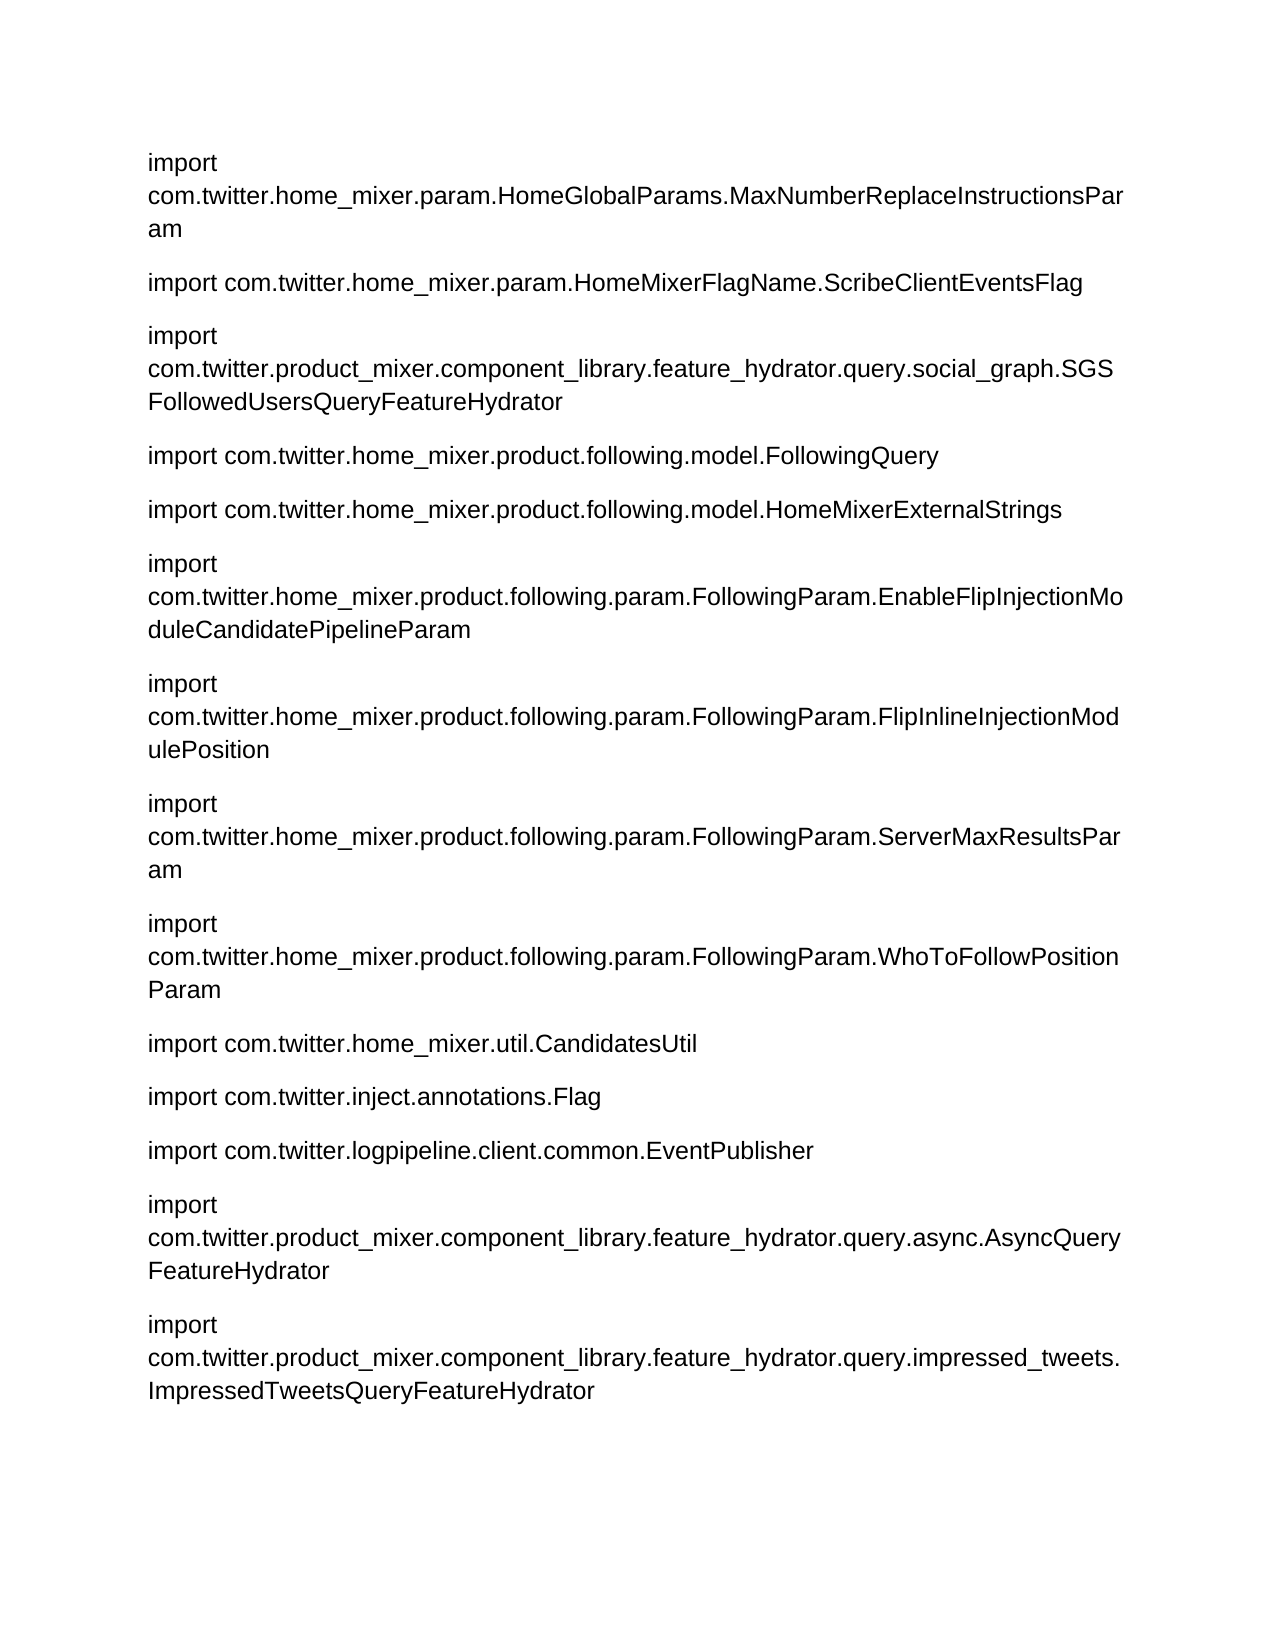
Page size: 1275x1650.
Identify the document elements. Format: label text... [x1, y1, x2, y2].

text import com.twitter.home_mixer.product.following.model.HomeMixerExternalStrings [148, 495, 1127, 524]
text import com.twitter.home_mixer.param.HomeMixerFlagName.ScribeClientEventsFlag [148, 267, 1127, 296]
text import com.twitter.home_mixer.util.CandidatesUtil [148, 1028, 1127, 1057]
text import com.twitter.home_mixer.param.HomeGlobalParams.MaxNumberReplaceInstructionsParam [148, 148, 1127, 242]
text import com.twitter.home_mixer.product.following.param.FollowingParam.FlipInlineInjectionModulePosition [148, 669, 1127, 764]
text import com.twitter.home_mixer.product.following.param.FollowingParam.EnableFlipInjectionModuleCandidatePipelineParam [148, 549, 1127, 644]
text import com.twitter.product_mixer.component_library.feature_hydrator.query.impressed_tweets.ImpressedTweetsQueryFeatureHydrator [148, 1310, 1127, 1405]
text import com.twitter.home_mixer.product.following.param.FollowingParam.ServerMaxResultsParam [148, 789, 1127, 883]
text import com.twitter.logpipeline.client.common.EventPublisher [148, 1136, 1127, 1165]
text import com.twitter.home_mixer.product.following.param.FollowingParam.WhoToFollowPositionParam [148, 909, 1127, 1003]
text import com.twitter.product_mixer.component_library.feature_hydrator.query.social_graph.SGSFollowedUsersQueryFeatureHydrator [148, 321, 1127, 416]
text import com.twitter.product_mixer.component_library.feature_hydrator.query.async.AsyncQueryFeatureHydrator [148, 1190, 1127, 1285]
text import com.twitter.home_mixer.product.following.model.FollowingQuery [148, 441, 1127, 470]
text import com.twitter.inject.annotations.Flag [148, 1082, 1127, 1111]
